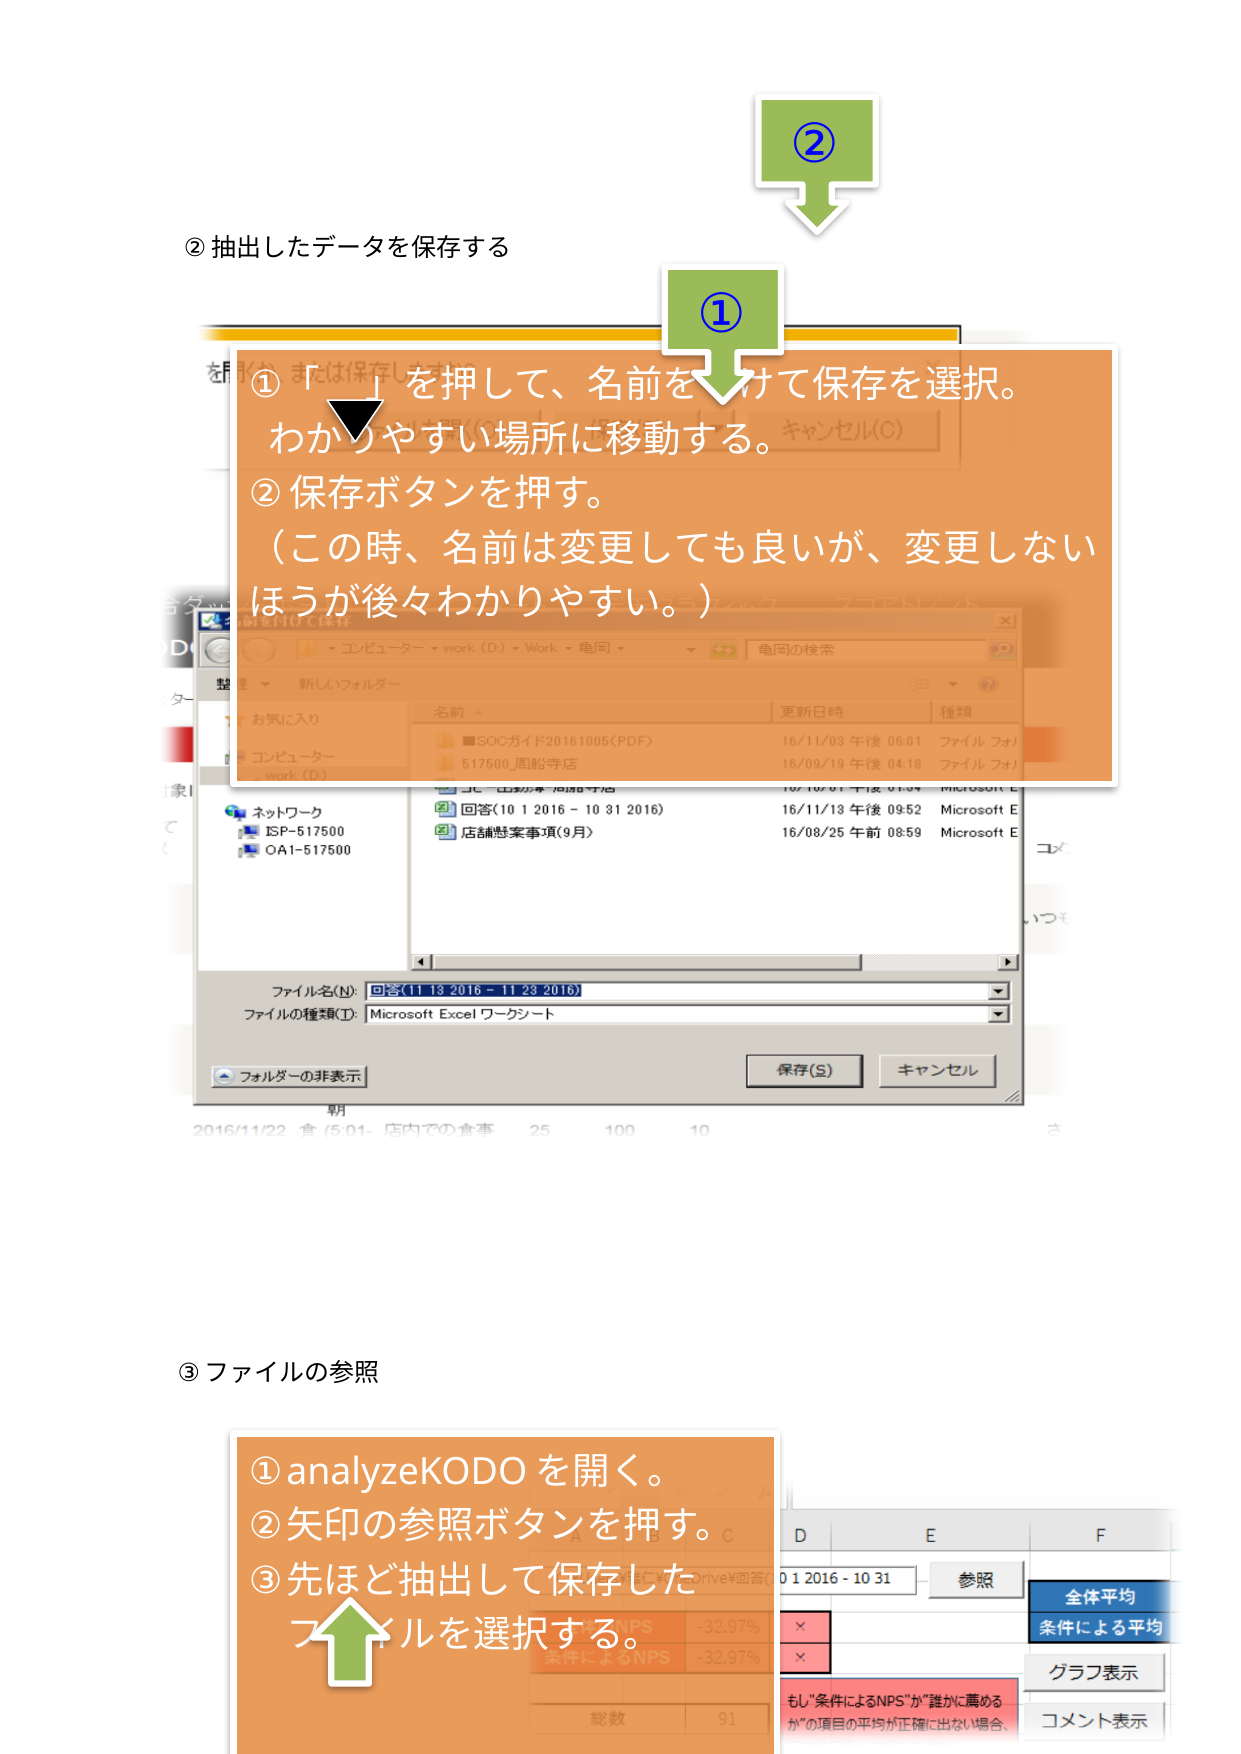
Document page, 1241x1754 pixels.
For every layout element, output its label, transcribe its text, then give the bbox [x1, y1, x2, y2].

text ②抽出したデータを保存する [177, 225, 1063, 267]
picture [780, 1504, 1156, 1718]
picture [785, 316, 1013, 344]
list ③ファイルの参照 [177, 1350, 1063, 1392]
picture [188, 609, 1045, 1113]
picture [224, 316, 661, 450]
